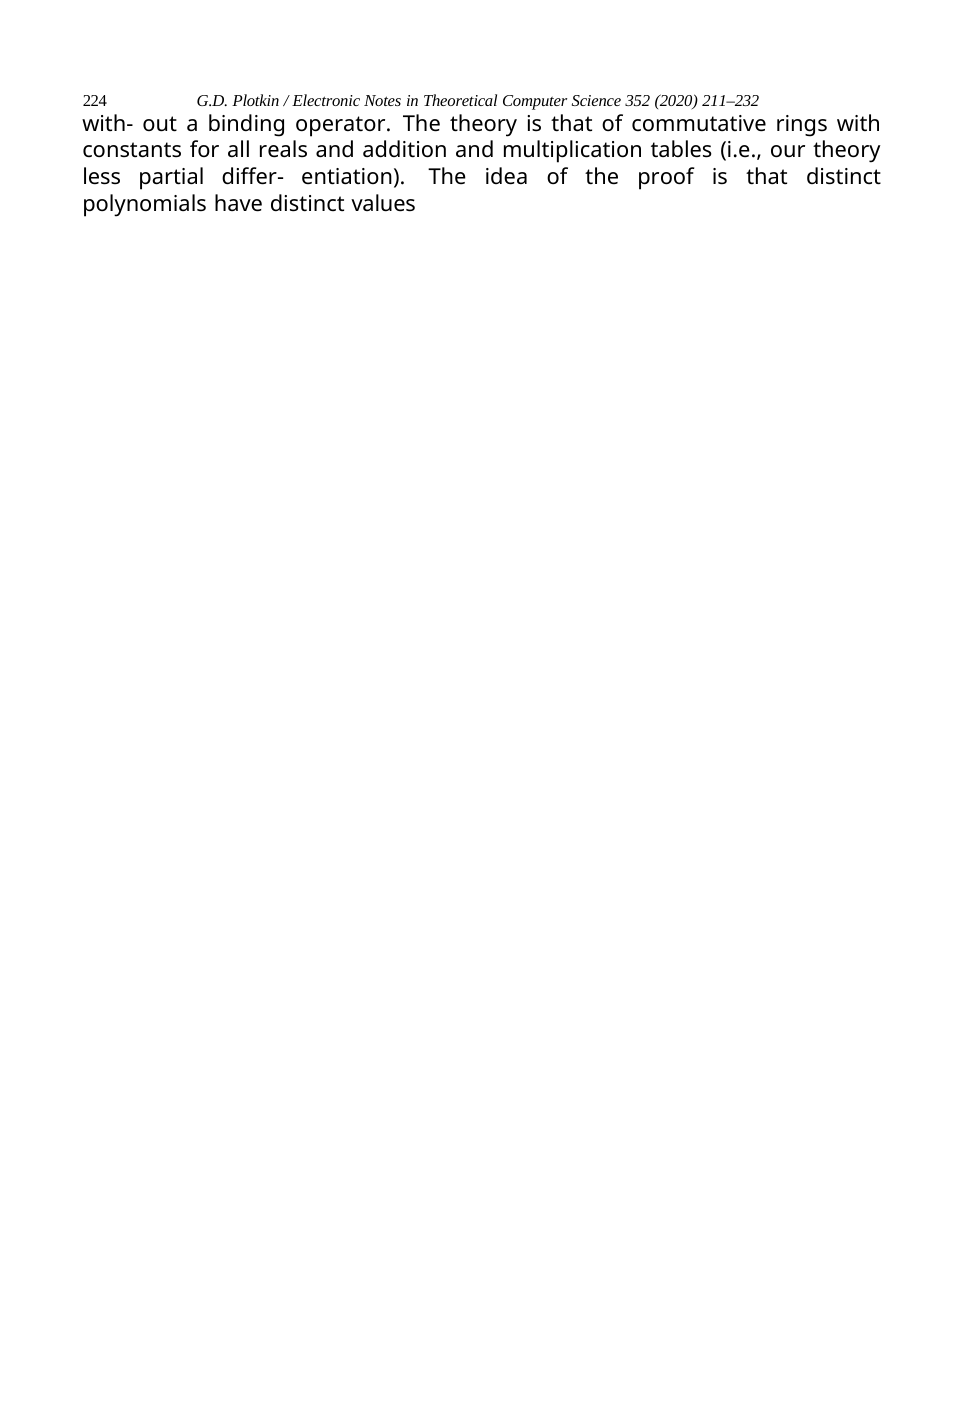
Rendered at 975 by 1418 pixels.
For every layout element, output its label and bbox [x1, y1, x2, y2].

text [82, 110, 881, 218]
